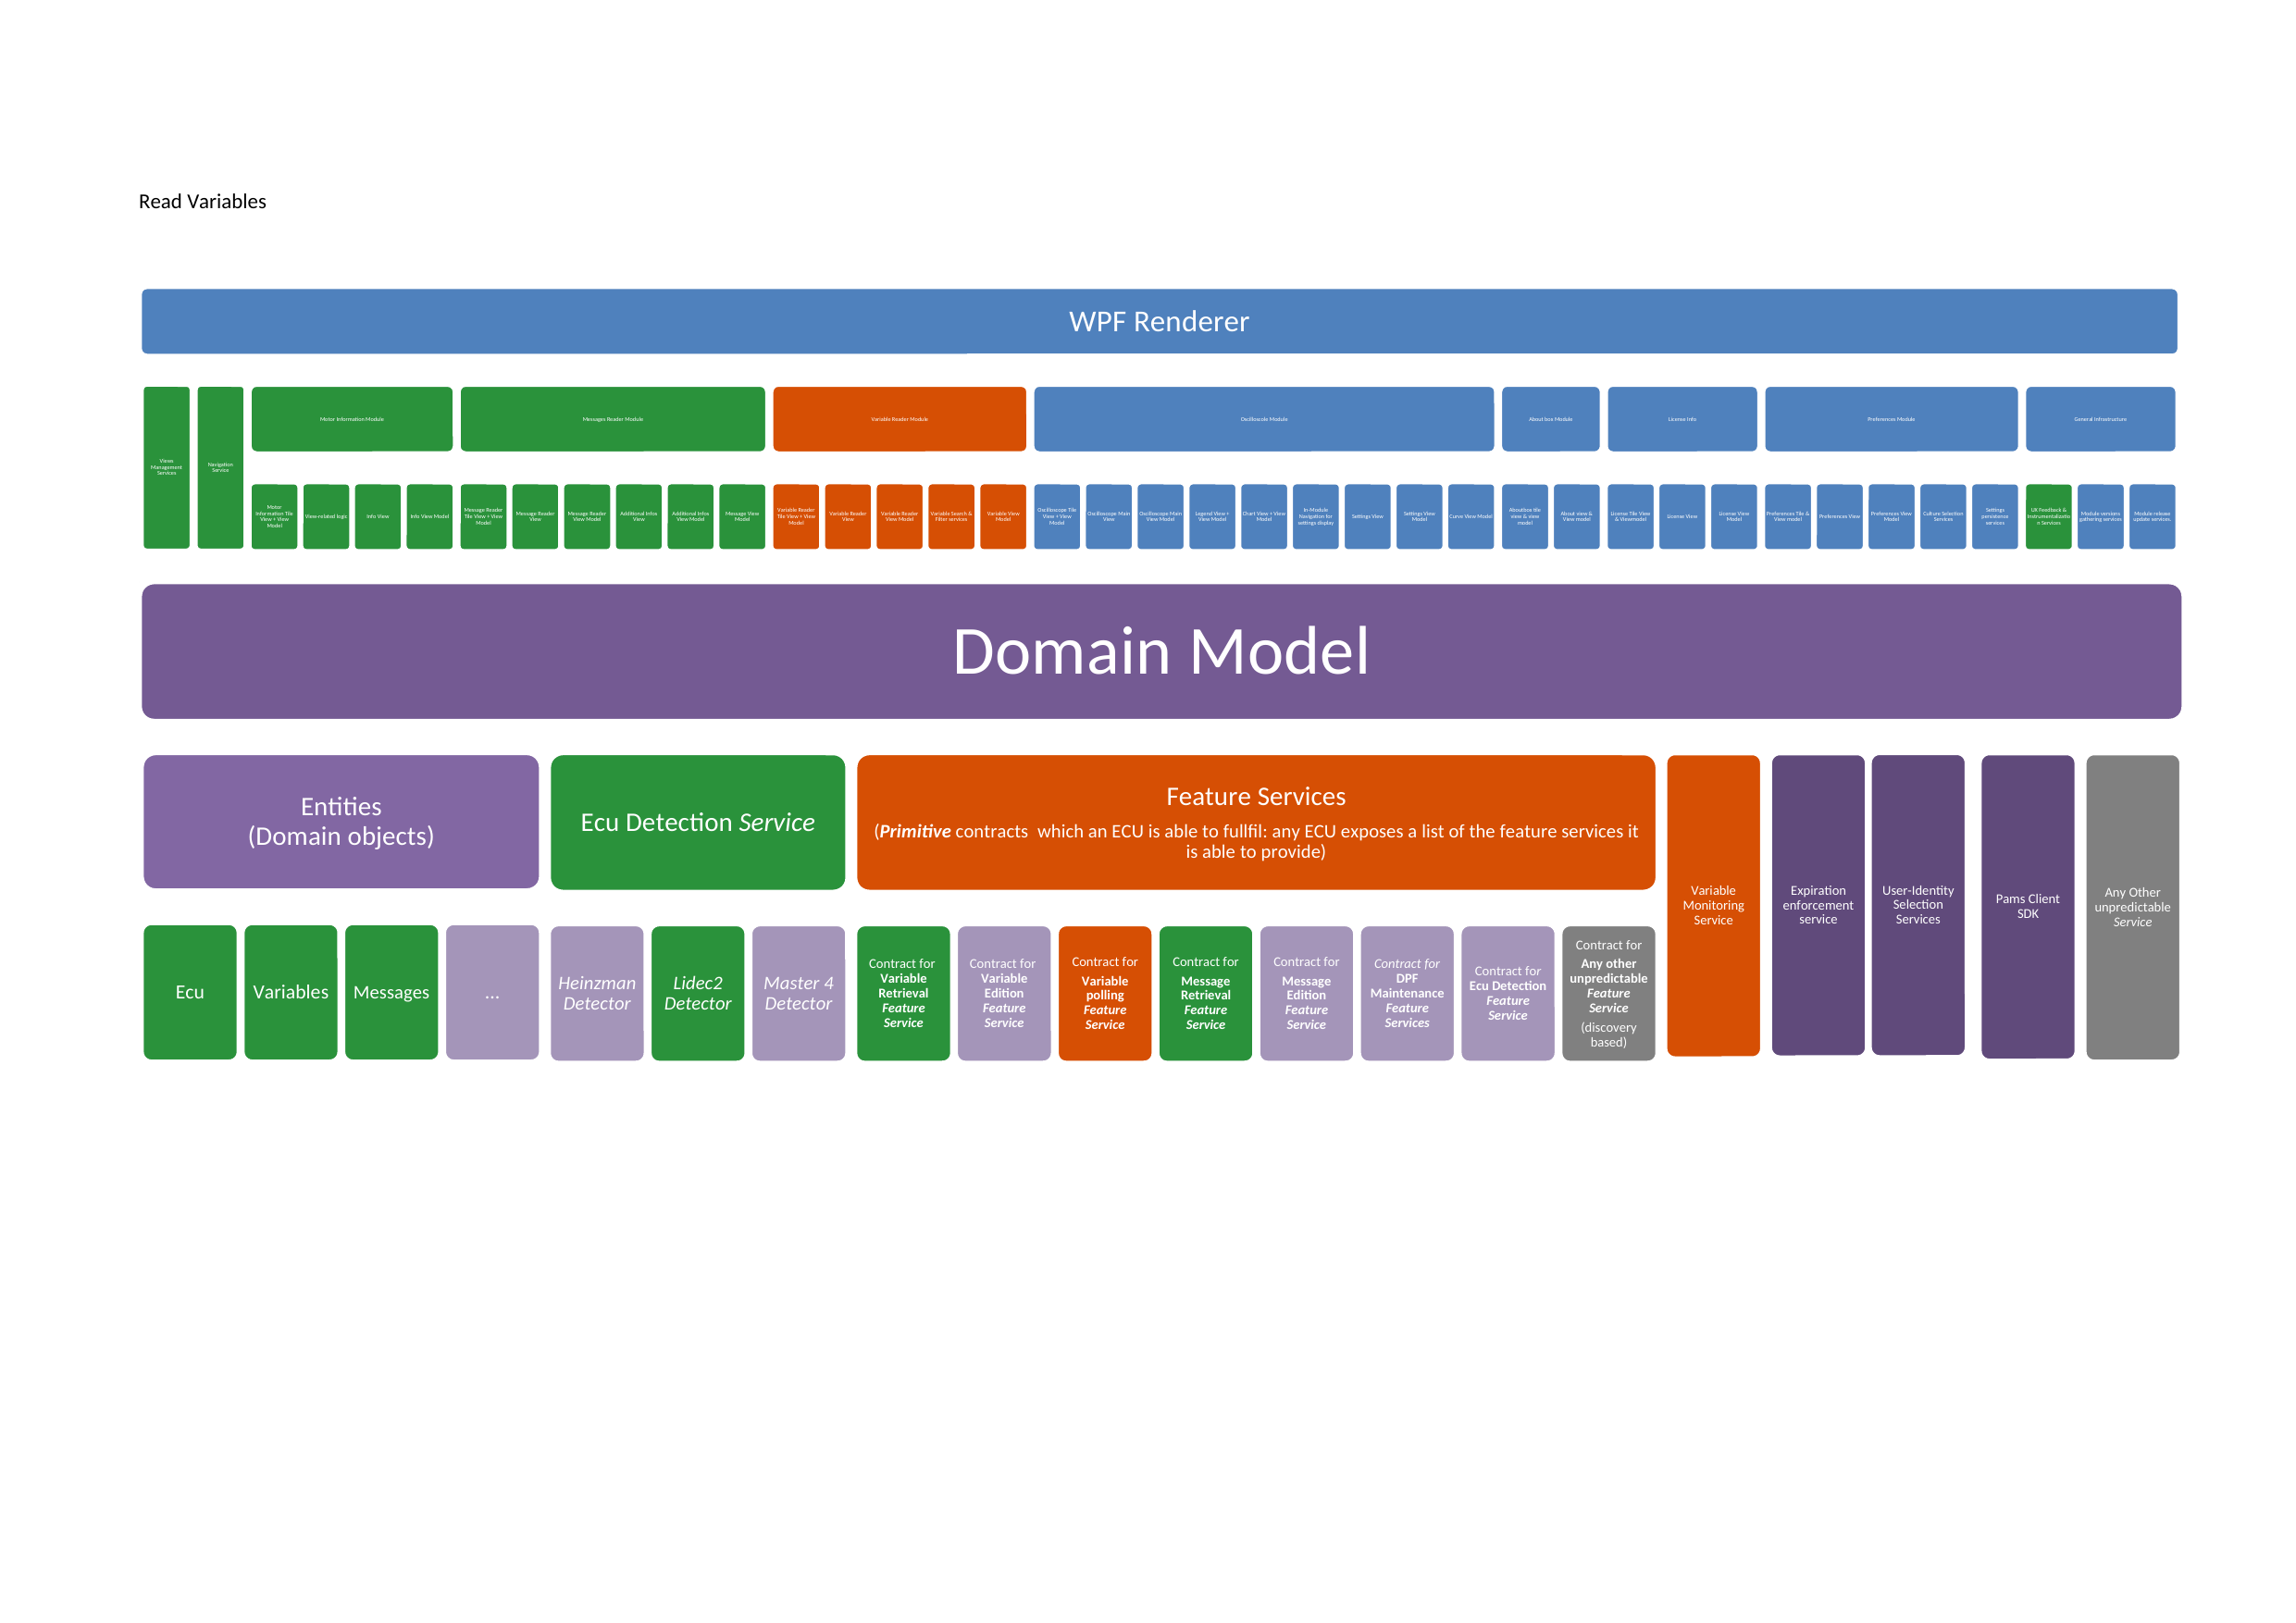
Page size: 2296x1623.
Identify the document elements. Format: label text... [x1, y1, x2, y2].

text Read Variables [139, 188, 2156, 214]
